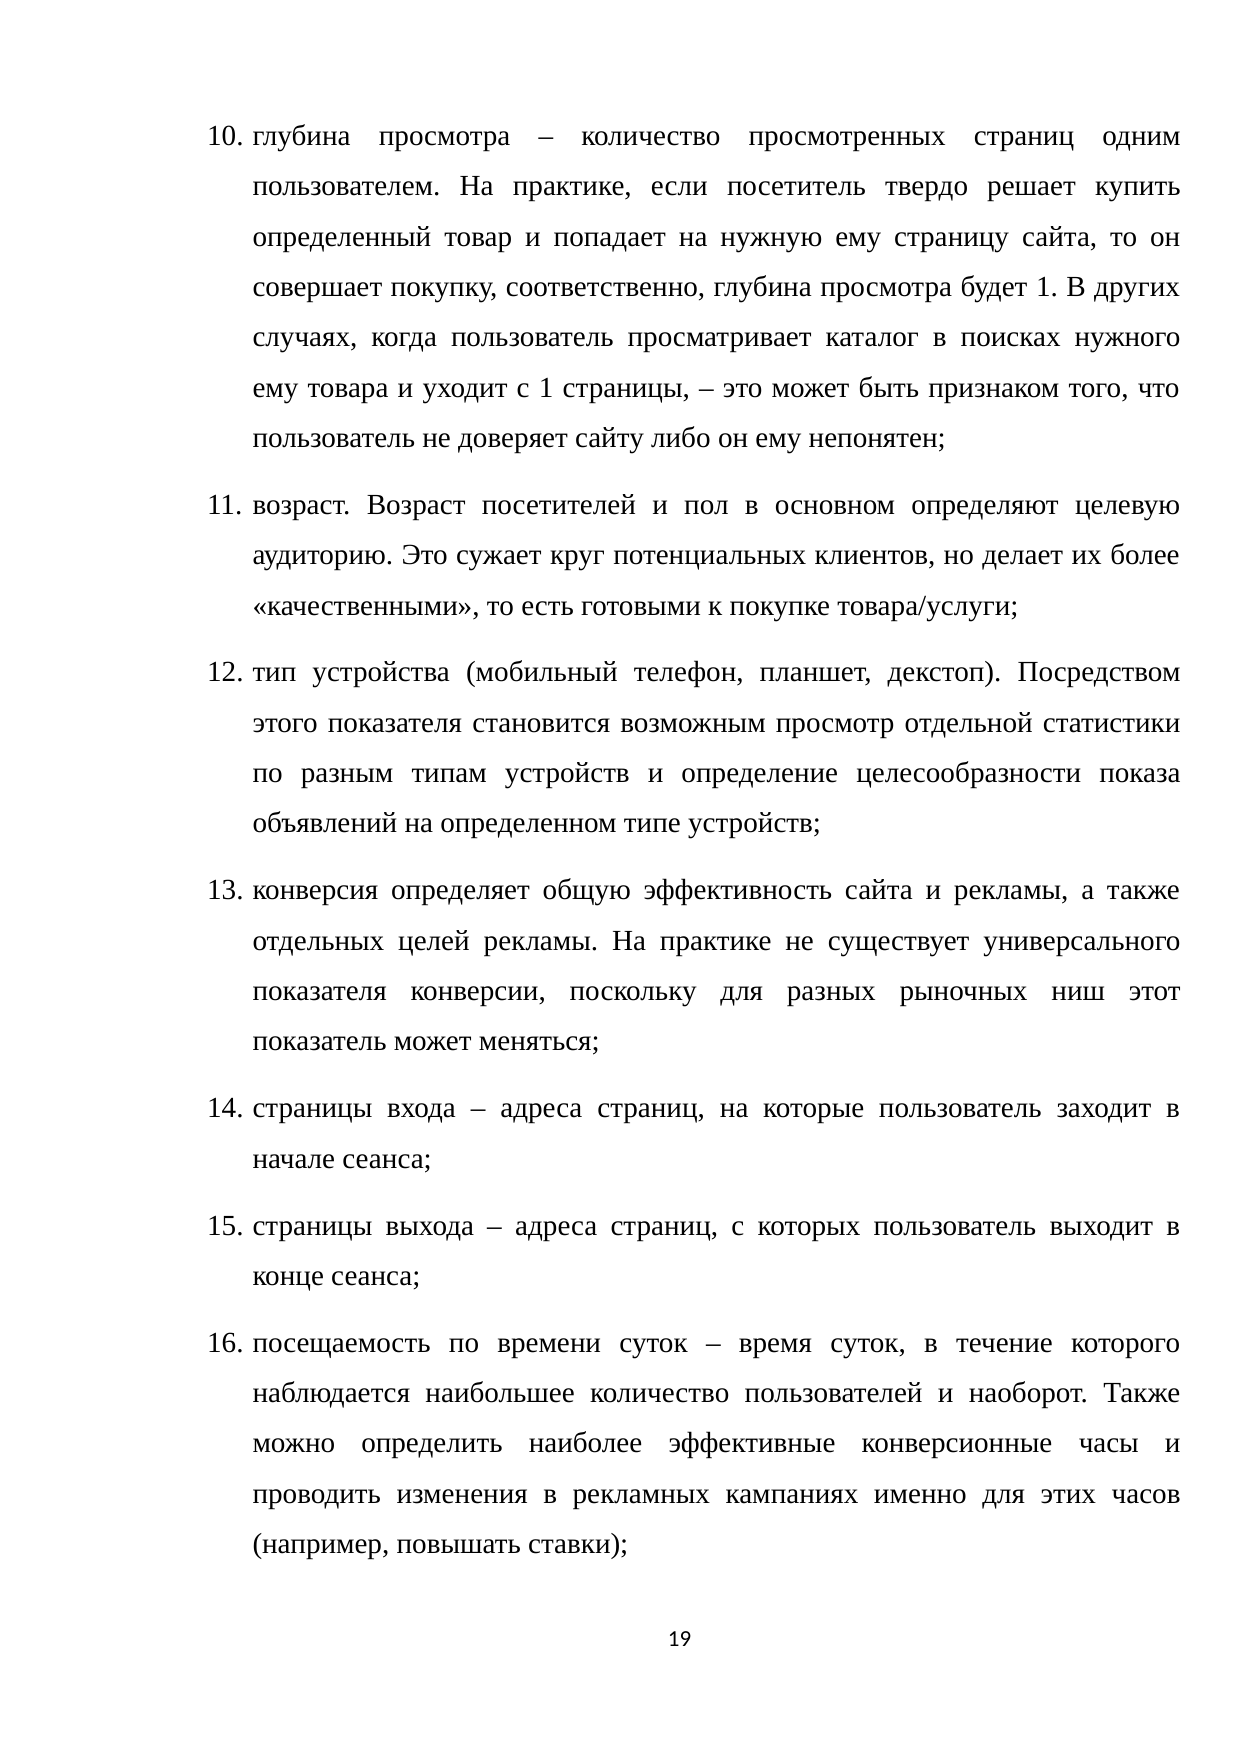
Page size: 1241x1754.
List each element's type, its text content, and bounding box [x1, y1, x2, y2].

list посещаемость по времени суток – время суток, в течение которого наблюдается наибольшее количество пользователей и наоборот. Также можно определить наиболее эффективные конверсионные часы и проводить изменения в рекламных кампаниях именно для этих часов (например, повышать ставки); [207, 1325, 1181, 1560]
list конверсия определяет общую эффективность сайта и рекламы, а также отдельных целей рекламы. На практике не существует универсального показателя конверсии, поскольку для разных рыночных ниш этот показатель может меняться; [207, 872, 1181, 1057]
list страницы выхода – адреса страниц, с которых пользователь выходит в конце сеанса; [207, 1208, 1181, 1292]
list возраст. Возраст посетителей и пол в основном определяют целевую аудиторию. Это сужает круг потенциальных клиентов, но делает их более «качественными», то есть готовыми к покупке товара/услуги; [207, 487, 1181, 621]
list страницы входа – адреса страниц, на которые пользователь заходит в начале сеанса; [207, 1090, 1181, 1174]
list глубина просмотра – количество просмотренных страниц одним пользователем. На практике, если посетитель твердо решает купить определенный товар и попадает на нужную ему страницу сайта, то он совершает покупку, соответственно, глубина просмотра будет 1. В других случаях, когда пользователь просматривает каталог в поисках нужного ему товара и уходит с 1 страницы, – это может быть признаком того, что пользователь не доверяет сайту либо он ему непонятен; [207, 118, 1181, 453]
list тип устройства (мобильный телефон, планшет, декстоп). Посредством этого показателя становится возможным просмотр отдельной статистики по разным типам устройств и определение целесообразности показа объявлений на определенном типе устройств; [207, 654, 1181, 839]
